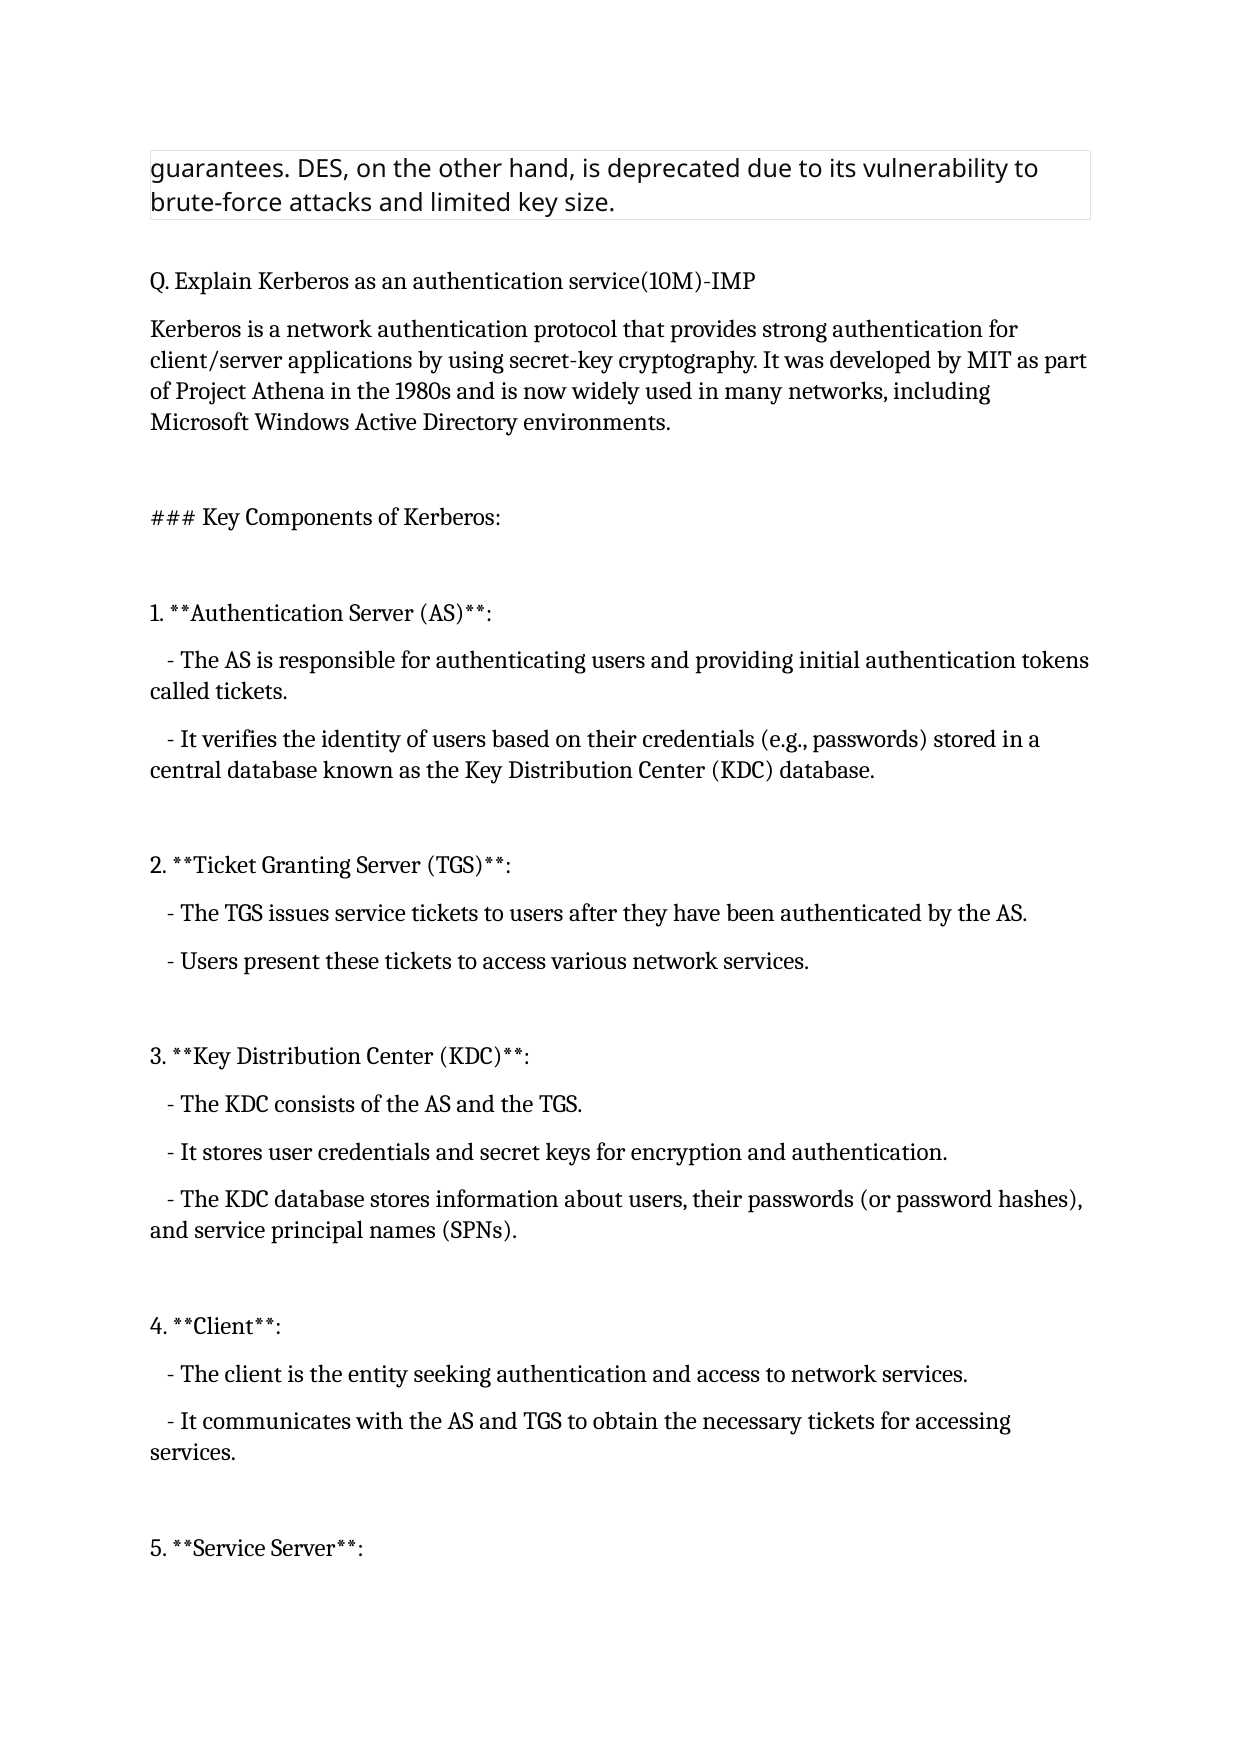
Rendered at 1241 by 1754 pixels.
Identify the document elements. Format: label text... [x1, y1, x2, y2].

text - It verifies the identity of users based on their credentials (e.g., passwords) stored in a central database known as the Key Distribution Center (KDC) database. [150, 725, 1090, 785]
text 5. **Service Server**: [150, 1534, 1090, 1562]
text 1. **Authentication Server (AS)**: [150, 598, 1090, 627]
text 4. **Client**: [150, 1312, 1090, 1341]
text 3. **Key Distribution Center (KDC)**: [150, 1042, 1090, 1071]
text - It stores user credentials and secret keys for encryption and authentication. [150, 1138, 1090, 1166]
text - The AS is responsible for authenticating users and providing initial authentication tokens called tickets. [150, 646, 1090, 706]
text - The KDC database stores information about users, their passwords (or password hashes), and service principal names (SPNs). [150, 1185, 1090, 1245]
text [151, 151, 1090, 219]
text - The TGS issues service tickets to users after they have been authenticated by the AS. [150, 899, 1090, 928]
text - It communicates with the AS and TGS to obtain the necessary tickets for accessing services. [150, 1407, 1090, 1467]
text - Users present these tickets to access various network services. [150, 947, 1090, 976]
text Q. Explain Kerberos as an authentication service(10M)-IMP [150, 267, 1090, 296]
text 2. **Ticket Granting Server (TGS)**: [150, 851, 1090, 880]
text - The client is the entity seeking authentication and access to network services. [150, 1359, 1090, 1388]
text ### Key Components of Kerberos: [150, 503, 1090, 532]
text Kerberos is a network authentication protocol that provides strong authentication for client/server applications by using secret-key cryptography. It was developed by MIT as part of Project Athena in the 1980s and is now widely used in many networks, including Microsoft Windows Active Directory environments. [150, 314, 1090, 436]
text - The KDC consists of the AS and the TGS. [150, 1090, 1090, 1119]
